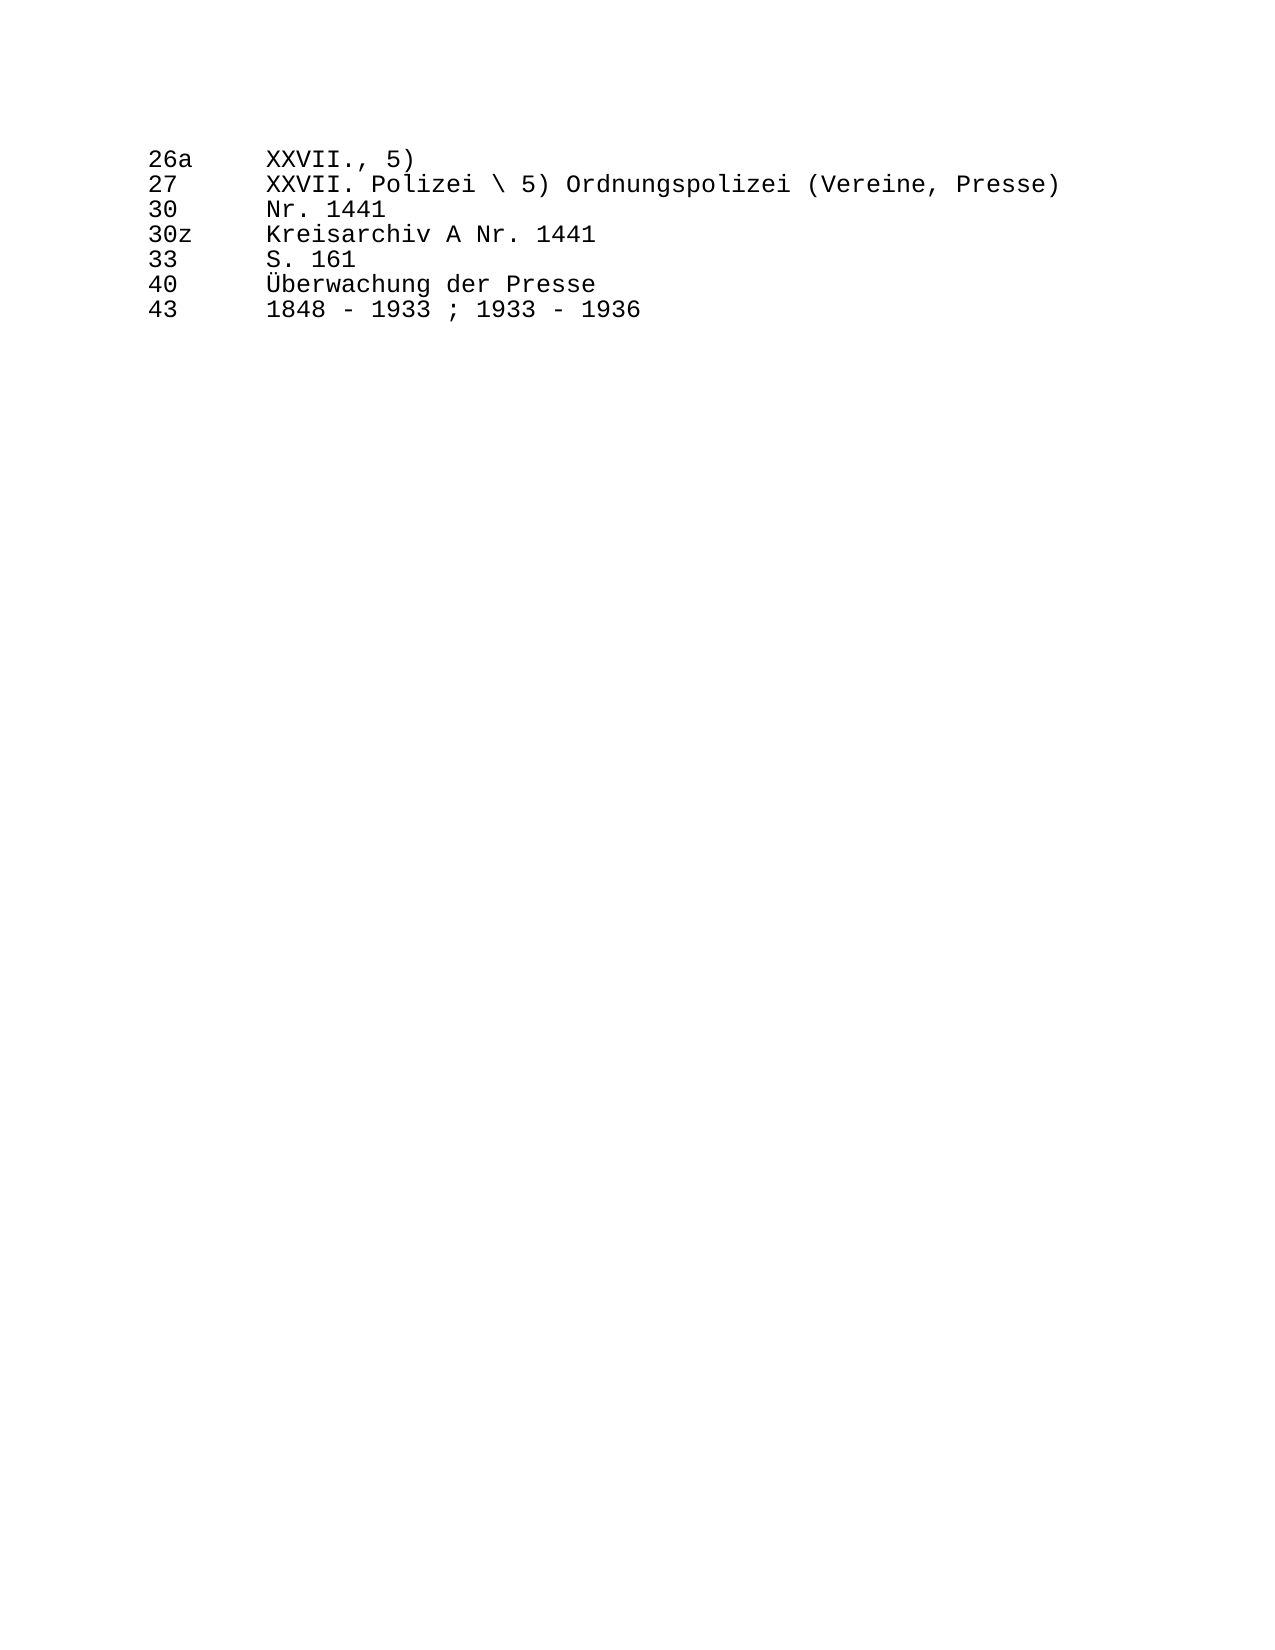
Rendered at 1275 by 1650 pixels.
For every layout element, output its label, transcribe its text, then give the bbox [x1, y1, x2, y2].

text 30z Kreisarchiv A Nr. 1441 [148, 223, 1127, 248]
text 30 Nr. 1441 [148, 198, 1127, 223]
text 26a XXVII., 5) [148, 148, 1127, 173]
text 43 1848 - 1933 ; 1933 - 1936 [148, 298, 1127, 323]
text 27 XXVII. Polizei \ 5) Ordnungspolizei (Vereine, Presse) [148, 173, 1127, 198]
text 40 s[Überwachung der s[Presse]s]s [148, 273, 1127, 298]
text 33 S. 161 [148, 248, 1127, 273]
